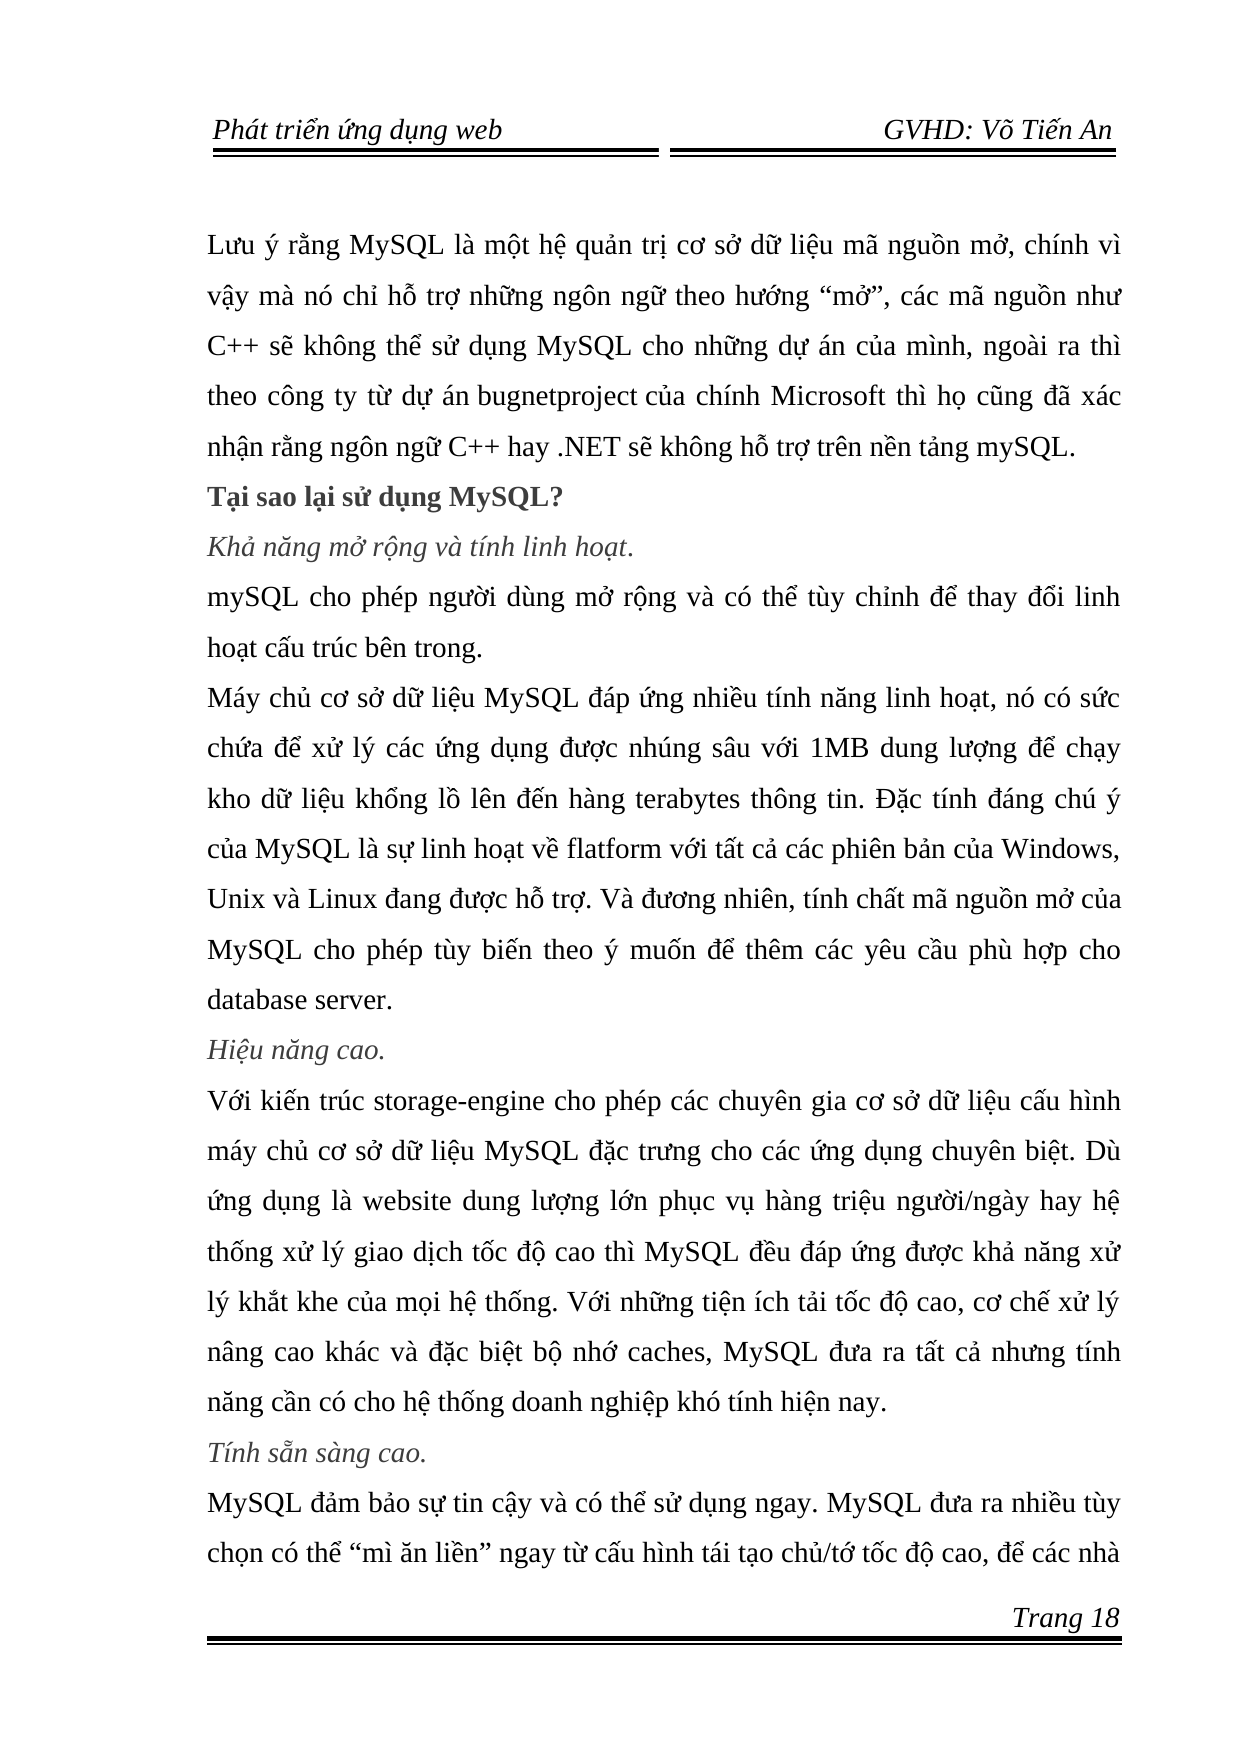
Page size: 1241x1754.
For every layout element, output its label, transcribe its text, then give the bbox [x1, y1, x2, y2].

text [207, 1485, 1122, 1569]
text Lưu ý rằng MySQL là một hệ quản trị cơ sở dữ liệu mã nguồn mở, chính vì vậy mà nó chỉ hỗ trợ những ngôn ngữ theo hướng “mở”, các mã nguồn như C++ sẽ không thể sử dụng MySQL cho những dự án của mình, ngoài ra thì theo công ty từ dự án bugnetproject của chính Microsoft thì họ cũng đã xác nhận rằng ngôn ngữ C++ hay .NET sẽ không hỗ trợ trên nền tảng mySQL. [207, 227, 1122, 462]
text Với kiến trúc storage-engine cho phép các chuyên gia cơ sở dữ liệu cấu hình máy chủ cơ sở dữ liệu MySQL đặc trưng cho các ứng dụng chuyên biệt. Dù ứng dụng là website dung lượng lớn phục vụ hàng triệu người/ngày hay hệ thống xử lý giao dịch tốc độ cao thì MySQL đều đáp ứng được khả năng xử lý khắt khe của mọi hệ thống. Với những tiện ích tải tốc độ cao, cơ chế xử lý nâng cao khác và đặc biệt bộ nhớ caches, MySQL đưa ra tất cả nhưng tính năng cần có cho hệ thống doanh nghiệp khó tính hiện nay. [207, 1083, 1122, 1418]
text Tại sao lại sử dụng MySQL? [207, 479, 1122, 512]
text Hiệu năng cao. [207, 1032, 1122, 1066]
text Máy chủ cơ sở dữ liệu MySQL đáp ứng nhiều tính năng linh hoạt, nó có sức chứa để xử lý các ứng dụng được nhúng sâu với 1MB dung lượng để chạy kho dữ liệu khổng lồ lên đến hàng terabytes thông tin. Đặc tính đáng chú ý của MySQL là sự linh hoạt về flatform với tất cả các phiên bản của Windows, Unix và Linux đang được hỗ trợ. Và đương nhiên, tính chất mã nguồn mở của MySQL cho phép tùy biến theo ý muốn để thêm các yêu cầu phù hợp cho database server. [207, 680, 1122, 1016]
text mySQL cho phép người dùng mở rộng và có thể tùy chỉnh để thay đổi linh hoạt cấu trúc bên trong. [207, 579, 1122, 663]
text Khả năng mở rộng và tính linh hoạt. [207, 529, 1122, 563]
text Tính sẵn sàng cao. [207, 1435, 1122, 1468]
